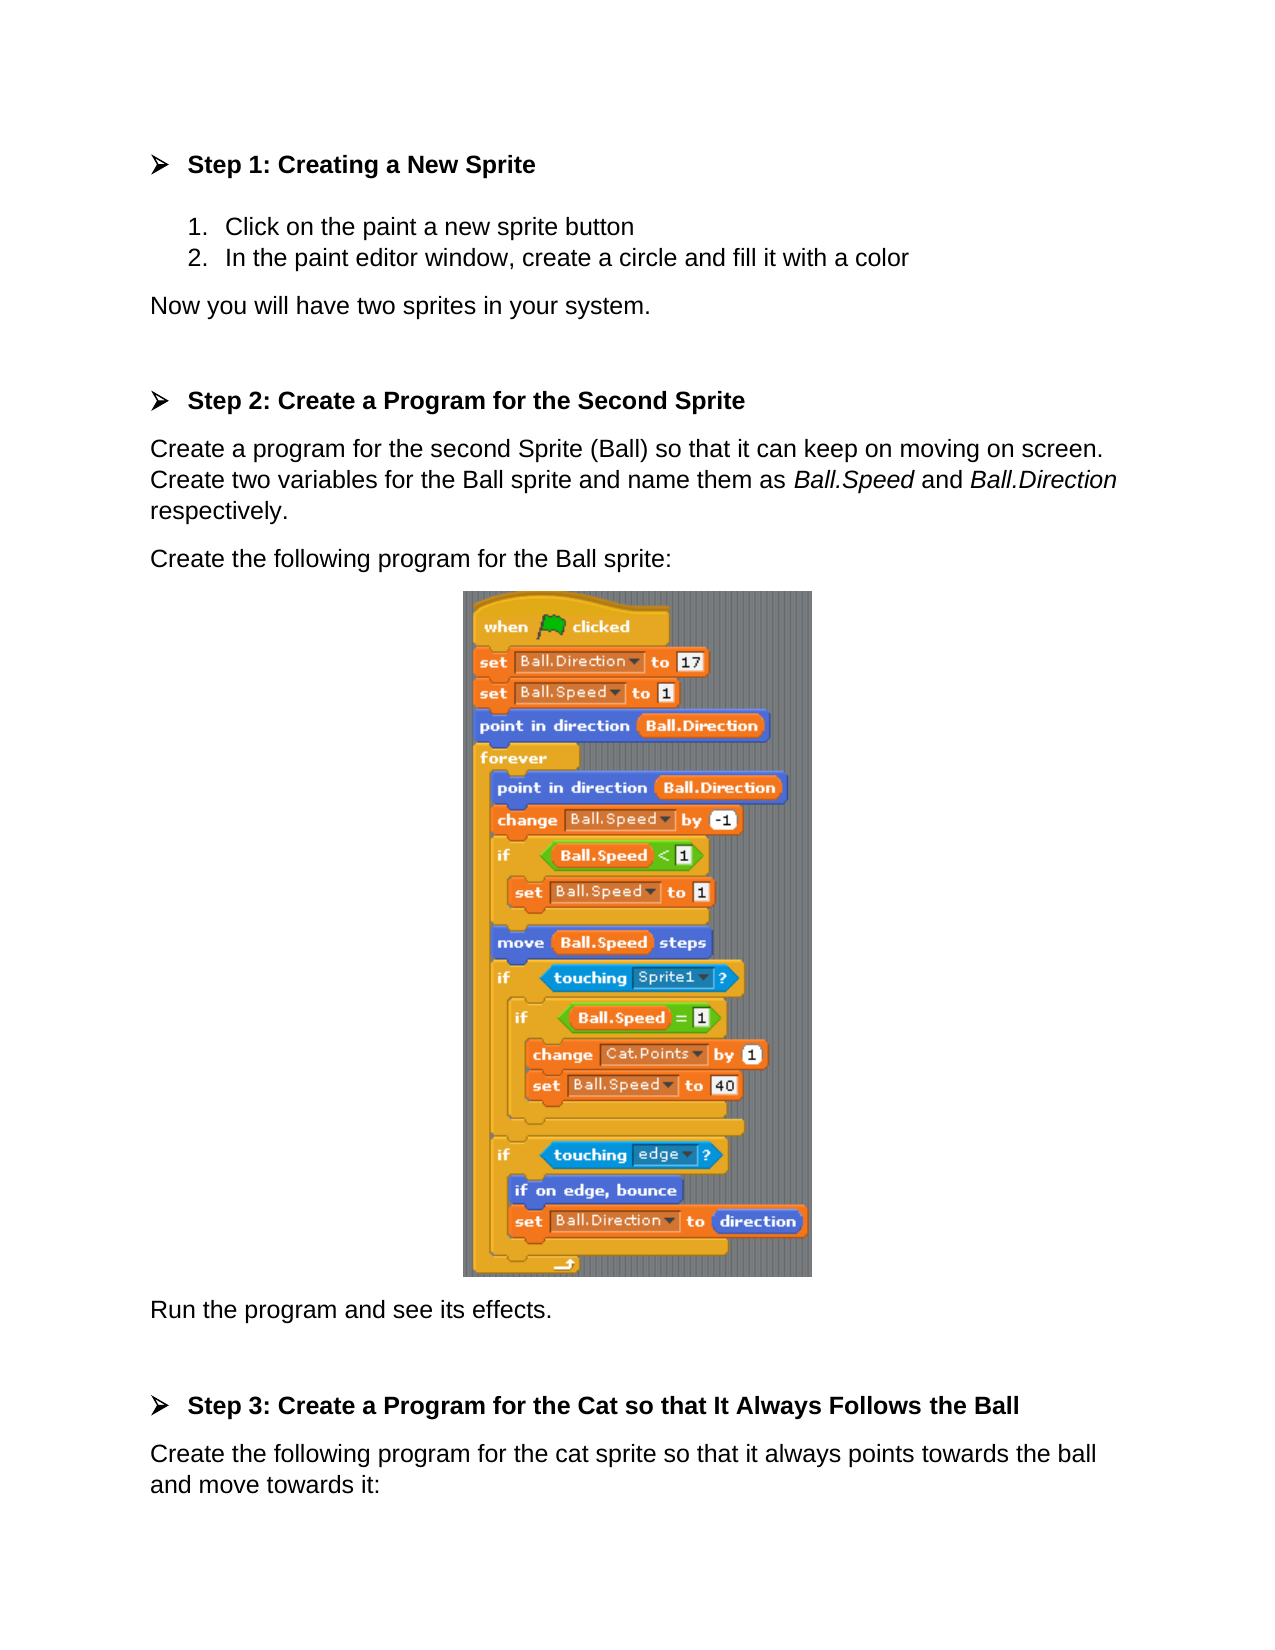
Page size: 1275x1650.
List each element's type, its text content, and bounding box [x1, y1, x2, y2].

list In the paint editor window, create a circle and fill it with a color [187, 243, 1125, 272]
text Create the following program for the cat sprite so that it always points towards the ball and move towards it: [150, 1439, 1125, 1498]
list Click on the paint a new sprite button [187, 212, 1125, 241]
text Create a program for the second Sprite (Ball) so that it can keep on moving on screen. Create two variables for the Ball sprite and name them as Ball.Speed and Ball.Direction respectively. [150, 434, 1125, 525]
list Step 2: Create a Program for the Second Sprite [150, 386, 1125, 415]
list Step 3: Create a Program for the Cat so that It Always Follows the Ball [150, 1391, 1125, 1420]
text Create the following program for the Ball sprite: [150, 544, 1125, 573]
text Now you will have two sprites in your system. [150, 291, 1125, 320]
text Run the program and see its effects. [150, 1296, 1125, 1324]
list Step 1: Creating a New Sprite [150, 150, 1125, 179]
picture [463, 591, 812, 1277]
